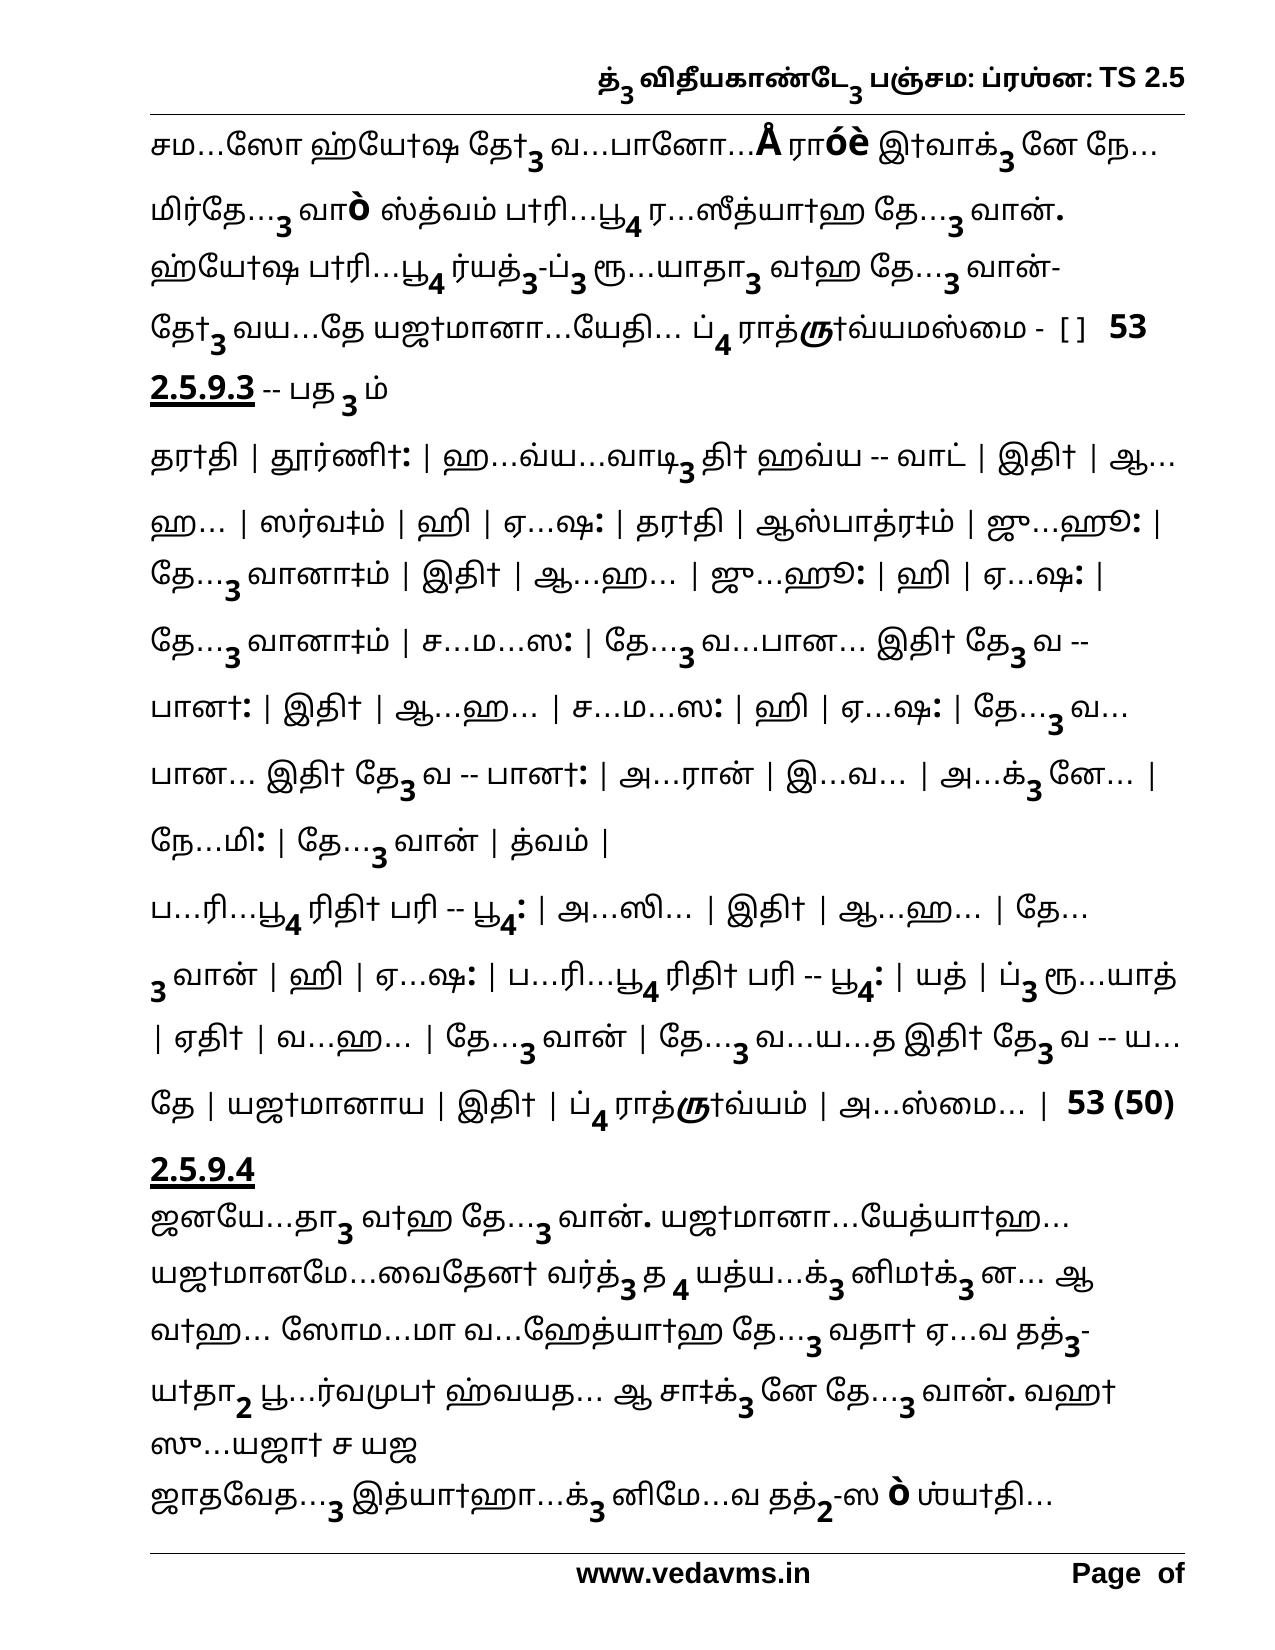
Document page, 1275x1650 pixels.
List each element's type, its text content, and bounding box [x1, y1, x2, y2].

text 2.5.9.4 [150, 1146, 1185, 1191]
text சம…ஸோ ஹ்யே†ஷ தே†3வ…பானோ…Åராóè இ†வாக்3னே நே…மிர்தே…3வாò ஸ்த்வம் ப†ரி…பூ4ர…ஸீத்யா†ஹ தே…3வான். ஹ்யே†ஷ ப†ரி…பூ4ர்யத்3-ப்3ரூ…யாதா3 வ†ஹ தே…3வான்-தே†3வய…தே யஜ†மானா…யேதி… ப்4ராத்ரு†வ்யமஸ்மை - [ ] 53 [150, 115, 1185, 364]
text ஜனயே…தா3 வ†ஹ தே…3வான். யஜ†மானா…யேத்யா†ஹ… யஜ†மானமே…வைதேன† வர்த்3த4யத்ய…க்3னிம†க்3ன… ஆ வ†ஹ… ஸோம…மா வ…ஹேத்யா†ஹ தே…3வதா† ஏ…வ தத்3-ய†தா2 பூ…ர்வமுப† ஹ்வயத… ஆ சா‡க்3னே தே…3வான். வஹ† ஸு…யஜா† ச யஜ [150, 1191, 1185, 1465]
text 2.5.9.3 -- பத3ம் [150, 364, 1185, 425]
text ஜாதவேத…3 இத்யா†ஹா…க்3னிமே…வ தத்2-ஸòஶ்ய†தி… [150, 1465, 1185, 1530]
text தர†தி | தூர்ணி†: | ஹ…வ்ய…வாடி3தி† ஹவ்ய -- வாட் | இதி† | ஆ…ஹ… | ஸர்வ‡ம் | ஹி | ஏ…ஷ: | தர†தி | ஆஸ்பாத்ர‡ம் | ஜு…ஹூ: | தே…3வானா‡ம் | இதி† | ஆ…ஹ… | ஜு…ஹூ: | ஹி | ஏ…ஷ: | தே…3வானா‡ம் | ச…ம…ஸ: | தே…3வ…பான… இதி† தே3வ -- பான†: | இதி† | ஆ…ஹ… | ச…ம…ஸ: | ஹி | ஏ…ஷ: | தே…3வ…பான… இதி† தே3வ -- பான†: | அ…ரான் | இ…வ… | அ…க்3னே… | நே…மி: | தே…3வான் | த்வம் | [150, 431, 1185, 877]
text ப…ரி…பூ4ரிதி† பரி -- பூ4: | அ…ஸி… | இதி† | ஆ…ஹ… | தே…3வான் | ஹி | ஏ…ஷ: | ப…ரி…பூ4ரிதி† பரி -- பூ4: | யத் | ப்3ரூ…யாத் | ஏதி† | வ…ஹ… | தே…3வான் | தே…3வ…ய…த இதி† தே3வ -- ய…தே | யஜ†மானாய | இதி† | ப்4ராத்ரு†வ்யம் | அ…ஸ்மை… | 53 (50) [150, 883, 1185, 1140]
